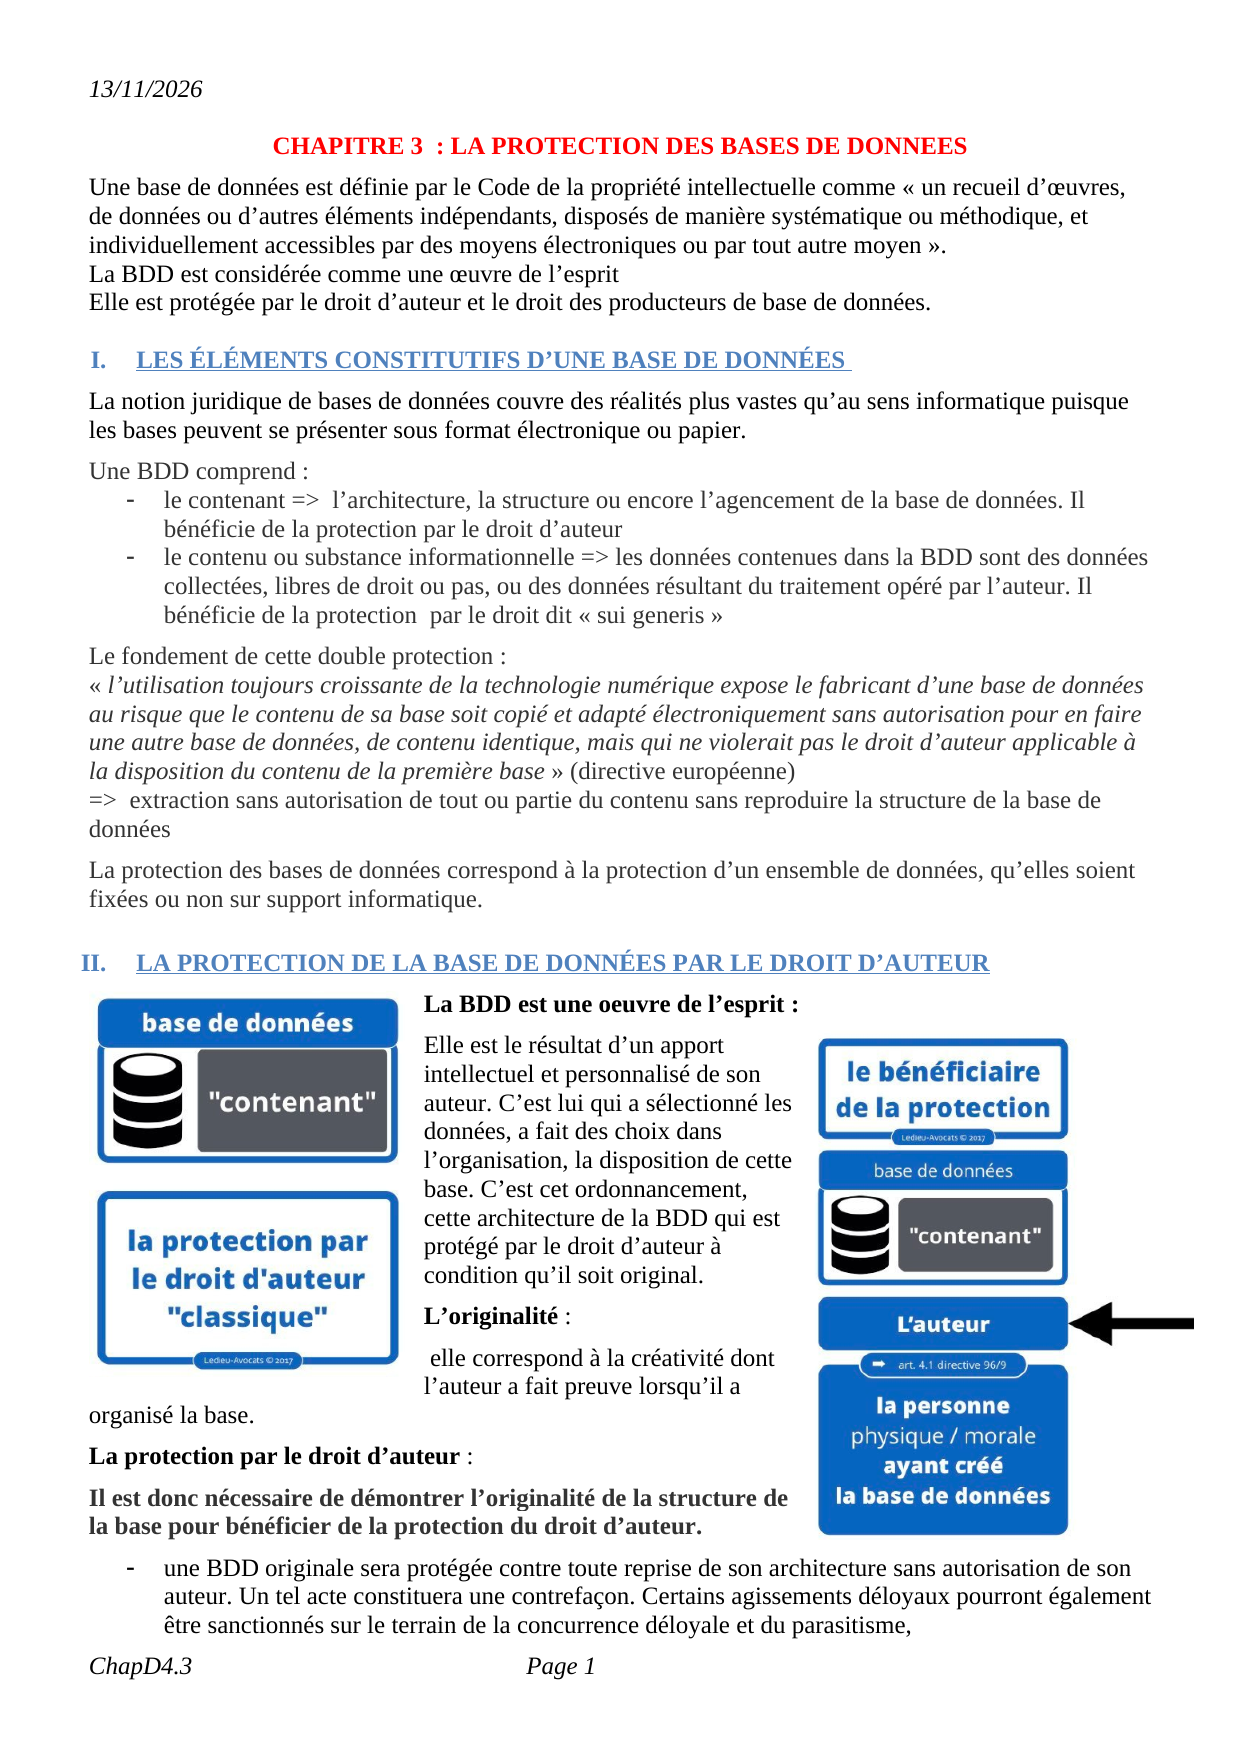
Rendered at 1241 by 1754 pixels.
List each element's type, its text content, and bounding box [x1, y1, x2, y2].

text elle correspond à la créativité dont l’auteur a fait preuve lorsqu’il a organisé la base. [89, 1343, 814, 1429]
text Elle est le résultat d’un apport intellectuel et personnalisé de son auteur. C’est lui qui a sélectionné les données, a fait des choix dans l’organisation, la disposition de cette base. C’est cet ordonnancement, cette architecture de la BDD qui est protégé par le droit d’auteur à condition qu’il soit original. [405, 1030, 814, 1289]
text La protection par le droit d’auteur : [89, 1441, 814, 1470]
text « l’utilisation toujours croissante de la technologie numérique expose le fabricant d’une base de données au risque que le contenu de sa base soit copié et adapté électroniquement sans autorisation pour en faire une autre base de données, de contenu identique, mais qui ne violerait pas le droit d’auteur applicable à la disposition du contenu de la première base » (directive européenne) [89, 670, 1152, 785]
title chapitre 3 : la protection des bases de donnees [89, 131, 1152, 160]
picture [89, 990, 405, 1377]
text La BDD est considérée comme une œuvre de l’esprit [89, 259, 1152, 287]
text Une BDD comprend : [89, 456, 1152, 485]
subtitle Les éléments constitutifs d’une base de données [106, 345, 1152, 374]
subtitle la protection de la base de données par le droit d’auteur [106, 948, 1152, 976]
text Le fondement de cette double protection : [89, 641, 1152, 670]
list le contenu ou substance informationnelle => les données contenues dans la BDD sont des données collectées, libres de droit ou pas, ou des données résultant du traitement opéré par l’auteur. Il bénéficie de la protection par le droit dit « sui generis » [126, 542, 1152, 629]
picture [814, 1030, 1198, 1540]
text Une base de données est définie par le Code de la propriété intellectuelle comme « un recueil d’œuvres, de données ou d’autres éléments indépendants, disposés de manière systématique ou méthodique, et individuellement accessibles par des moyens électroniques ou par tout autre moyen ». [89, 172, 1152, 259]
list le contenant => l’architecture, la structure ou encore l’agencement de la base de données. Il bénéficie de la protection par le droit d’auteur [126, 485, 1152, 542]
text La protection des bases de données correspond à la protection d’un ensemble de données, qu’elles soient fixées ou non sur support informatique. [89, 855, 1152, 912]
text Elle est protégée par le droit d’auteur et le droit des producteurs de base de données. [89, 287, 1152, 316]
text La notion juridique de bases de données couvre des réalités plus vastes qu’au sens informatique puisque les bases peuvent se présenter sous format électronique ou papier. [89, 386, 1152, 444]
text => extraction sans autorisation de tout ou partie du contenu sans reproduire la structure de la base de données [89, 785, 1152, 842]
text L’originalité : [405, 1301, 814, 1330]
list une BDD originale sera protégée contre toute reprise de son architecture sans autorisation de son auteur. Un tel acte constituera une contrefaçon. Certains agissements déloyaux pourront également être sanctionnés sur le terrain de la concurrence déloyale et du parasitisme, [126, 1553, 1152, 1639]
text La BDD est une oeuvre de l’esprit : [89, 989, 1152, 1018]
